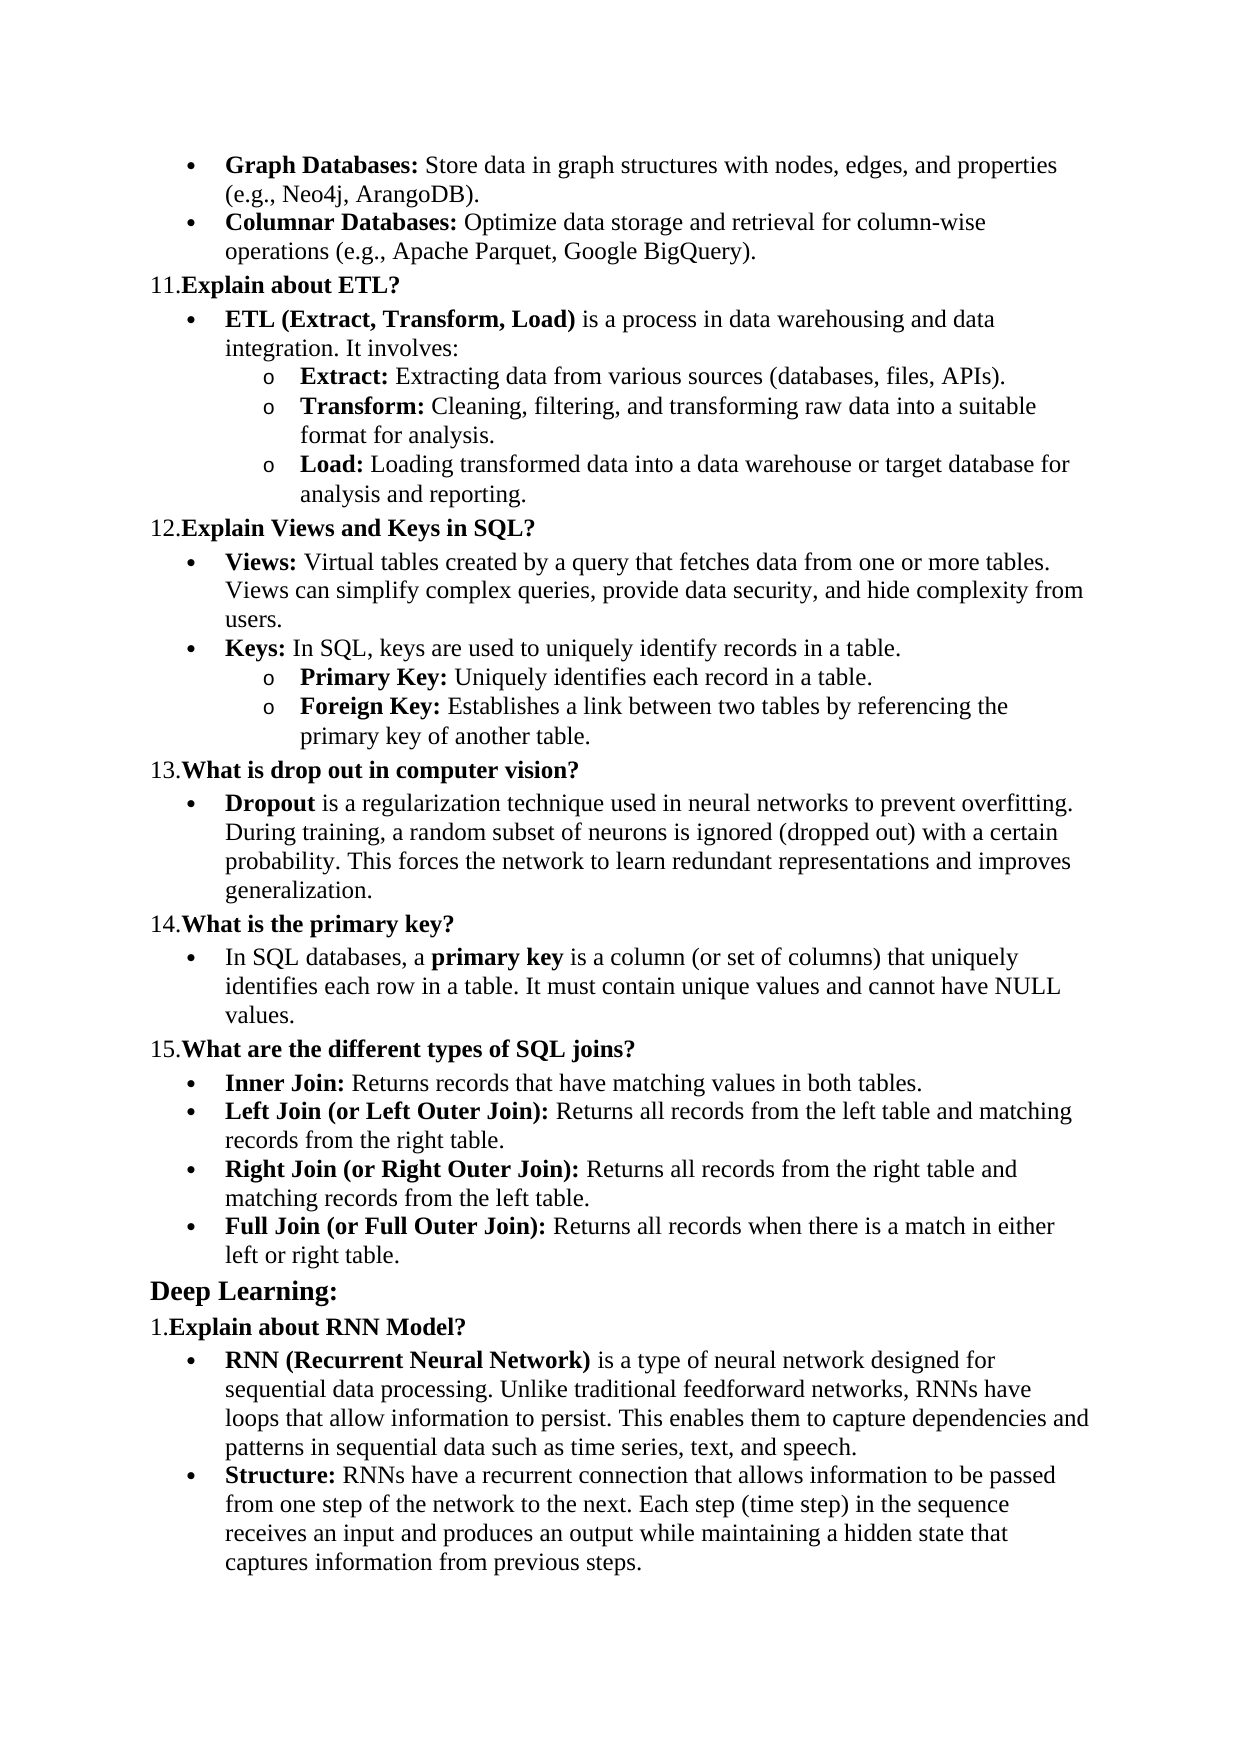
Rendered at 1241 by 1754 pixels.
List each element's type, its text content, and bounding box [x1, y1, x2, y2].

text 15.What are the different types of SQL joins? [150, 1034, 1090, 1063]
list In SQL databases, a primary key is a column (or set of columns) that uniquely identifies each row in a table. It must contain unique values and cannot have NULL values. [187, 942, 1090, 1029]
text 13.What is drop out in computer vision? [150, 755, 1090, 783]
list RNN (Recurrent Neural Network) is a type of neural network designed for sequential data processing. Unlike traditional feedforward networks, RNNs have loops that allow information to persist. This enables them to capture dependencies and patterns in sequential data such as time series, text, and speech. [187, 1345, 1090, 1460]
text 12.Explain Views and Keys in SQL? [150, 513, 1090, 542]
list Dropout is a regularization technique used in neural networks to prevent overfitting. During training, a random subset of neurons is ignored (dropped out) with a certain probability. This forces the network to learn redundant representations and improves generalization. [187, 788, 1090, 903]
list Extract: Extracting data from various sources (databases, files, APIs). [262, 361, 1090, 391]
list Inner Join: Returns records that have matching values in both tables. [187, 1068, 1090, 1096]
list Left Join (or Left Outer Join): Returns all records from the left table and matching records from the right table. [187, 1096, 1090, 1154]
list Primary Key: Uniquely identifies each record in a table. [262, 662, 1090, 691]
text 11.Explain about ETL? [150, 270, 1090, 299]
list Keys: In SQL, keys are used to uniquely identify records in a table. [187, 633, 1090, 662]
list Load: Loading transformed data into a data warehouse or target database for analysis and reporting. [262, 449, 1090, 508]
list Right Join (or Right Outer Join): Returns all records from the right table and matching records from the left table. [187, 1154, 1090, 1211]
text 14.What is the primary key? [150, 909, 1090, 937]
list Foreign Key: Establishes a link between two tables by referencing the primary key of another table. [262, 691, 1090, 749]
list Views: Virtual tables created by a query that fetches data from one or more tables. Views can simplify complex queries, provide data security, and hide complexity from users. [187, 547, 1090, 633]
list Columnar Databases: Optimize data storage and retrieval for column-wise operations (e.g., Apache Parquet, Google BigQuery). [187, 207, 1090, 265]
list Structure: RNNs have a recurrent connection that allows information to be passed from one step of the network to the next. Each step (time step) in the sequence receives an input and produces an output while maintaining a hidden state that captures information from previous steps. [187, 1460, 1090, 1575]
list Full Join (or Full Outer Join): Returns all records when there is a match in either left or right table. [187, 1211, 1090, 1269]
list Graph Databases: Store data in graph structures with nodes, edges, and properties (e.g., Neo4j, ArangoDB). [187, 150, 1090, 207]
text 1.Explain about RNN Model? [150, 1312, 1090, 1340]
list ETL (Extract, Transform, Load) is a process in data warehousing and data integration. It involves: [187, 304, 1090, 361]
list Transform: Cleaning, filtering, and transforming raw data into a suitable format for analysis. [262, 391, 1090, 449]
text Deep Learning: [150, 1274, 1090, 1306]
